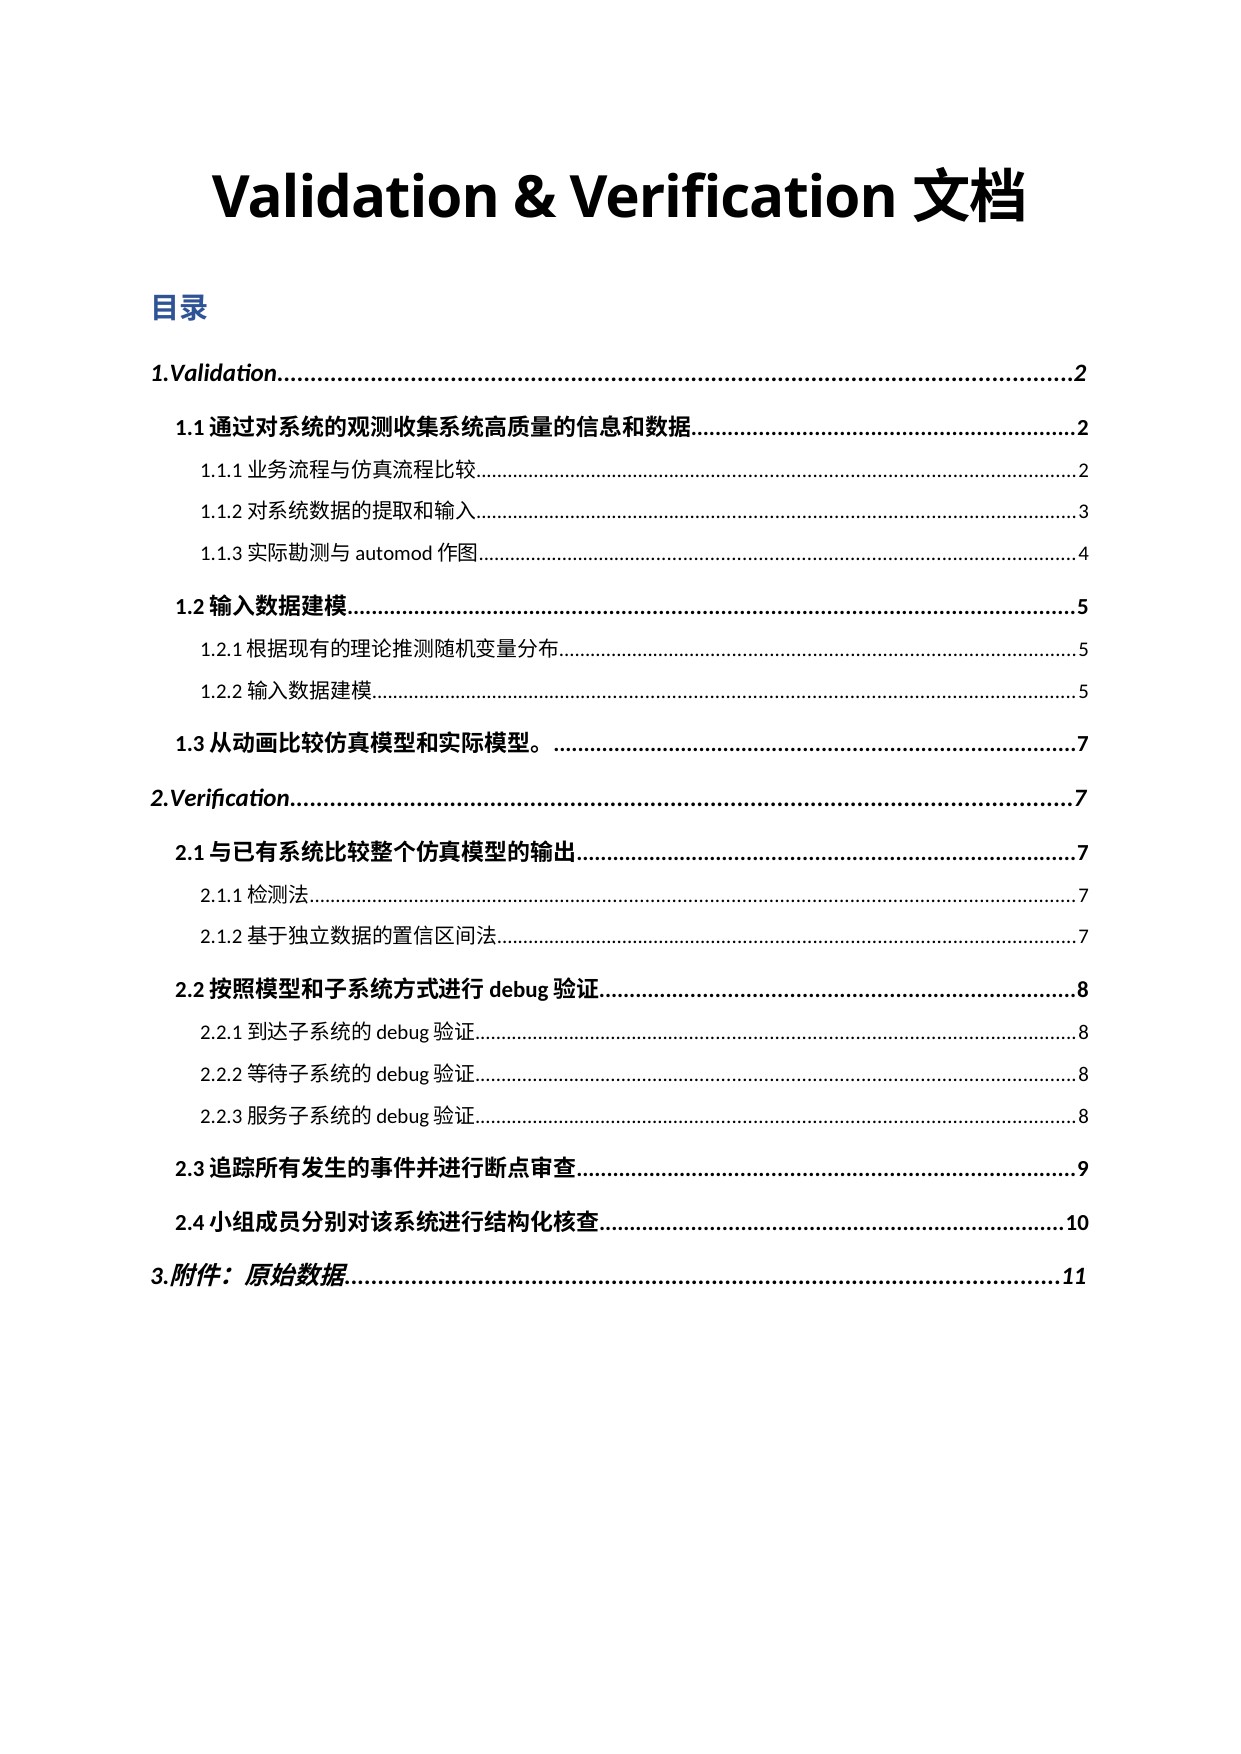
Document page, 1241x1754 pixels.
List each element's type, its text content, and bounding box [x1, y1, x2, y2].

title Validation & Verification 文档 [150, 150, 1090, 235]
